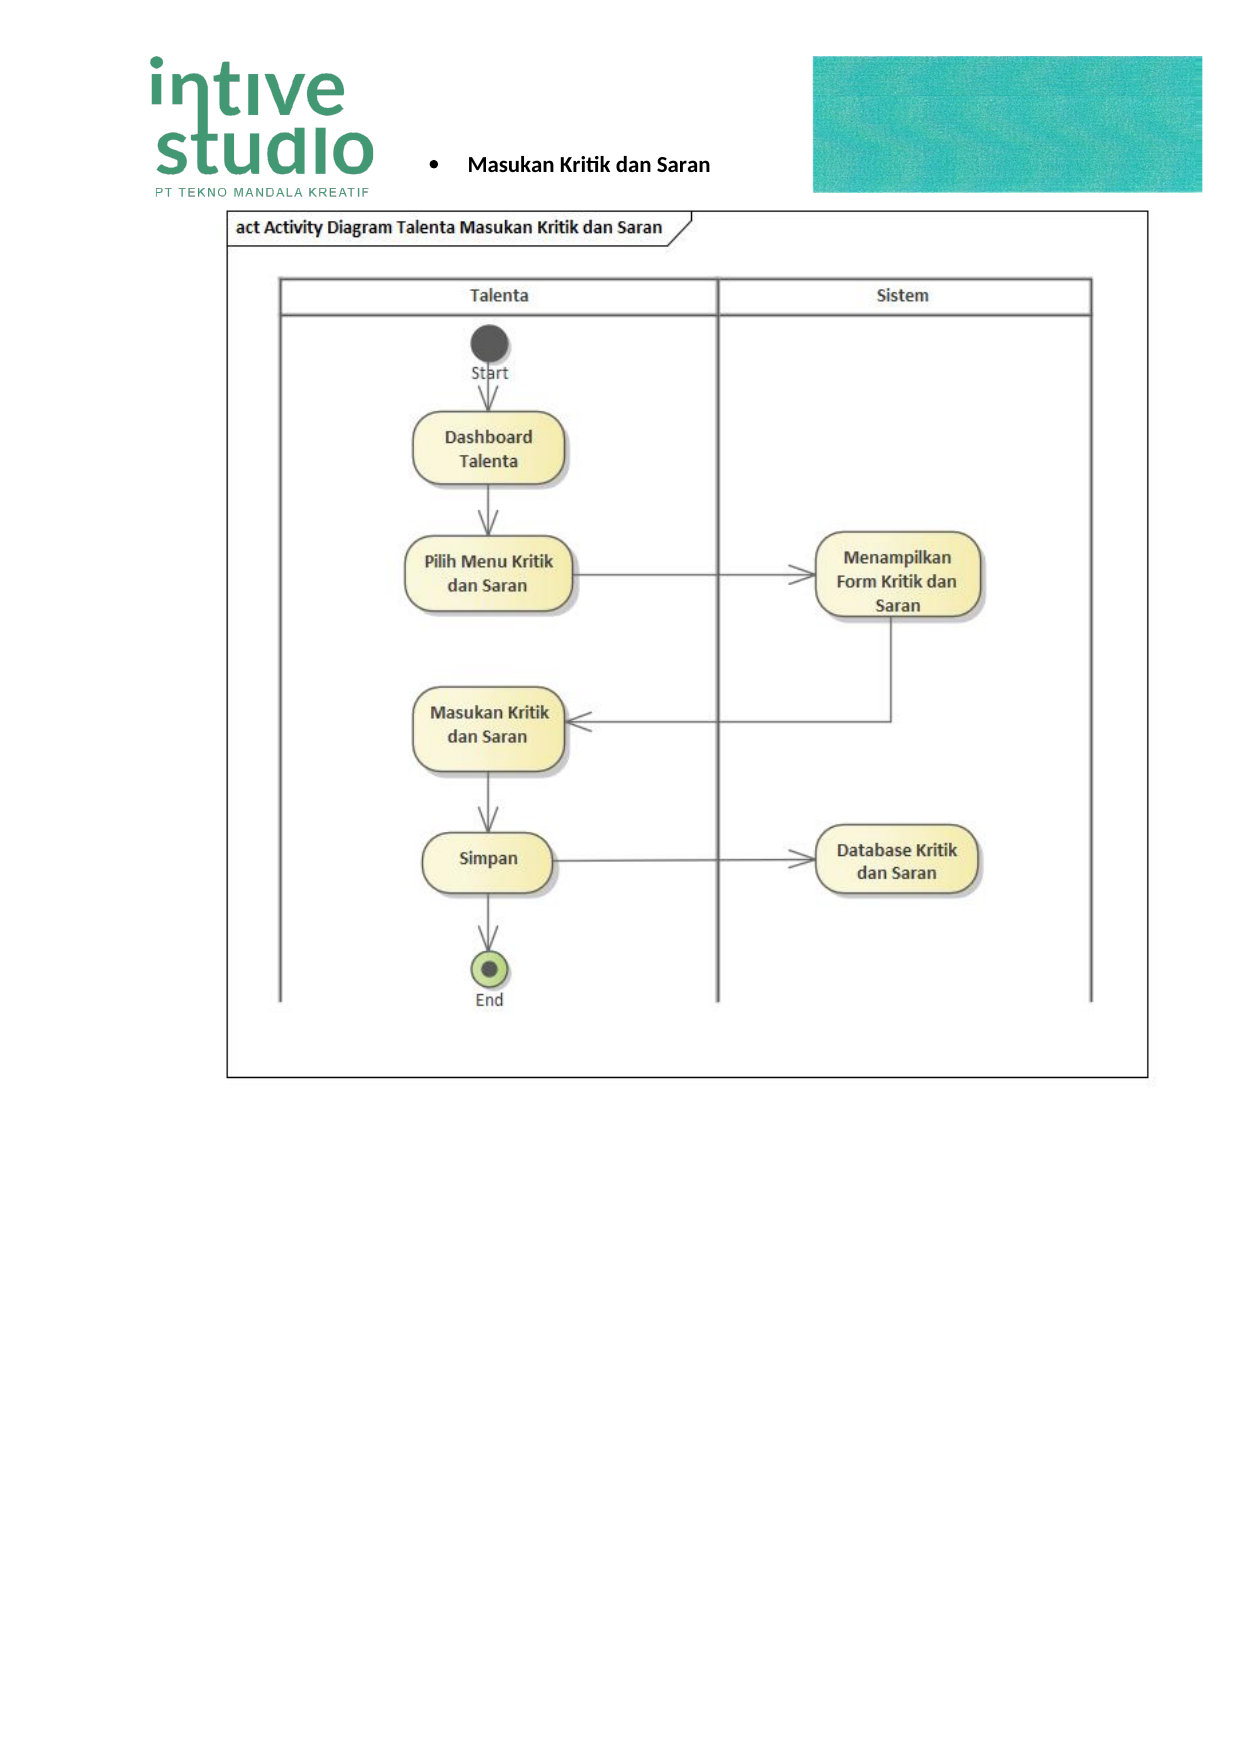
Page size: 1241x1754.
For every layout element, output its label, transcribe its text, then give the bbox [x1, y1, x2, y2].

picture [150, 51, 1158, 1089]
picture [812, 56, 1203, 193]
list Masukan Kritik dan Saran [187, 150, 1090, 178]
